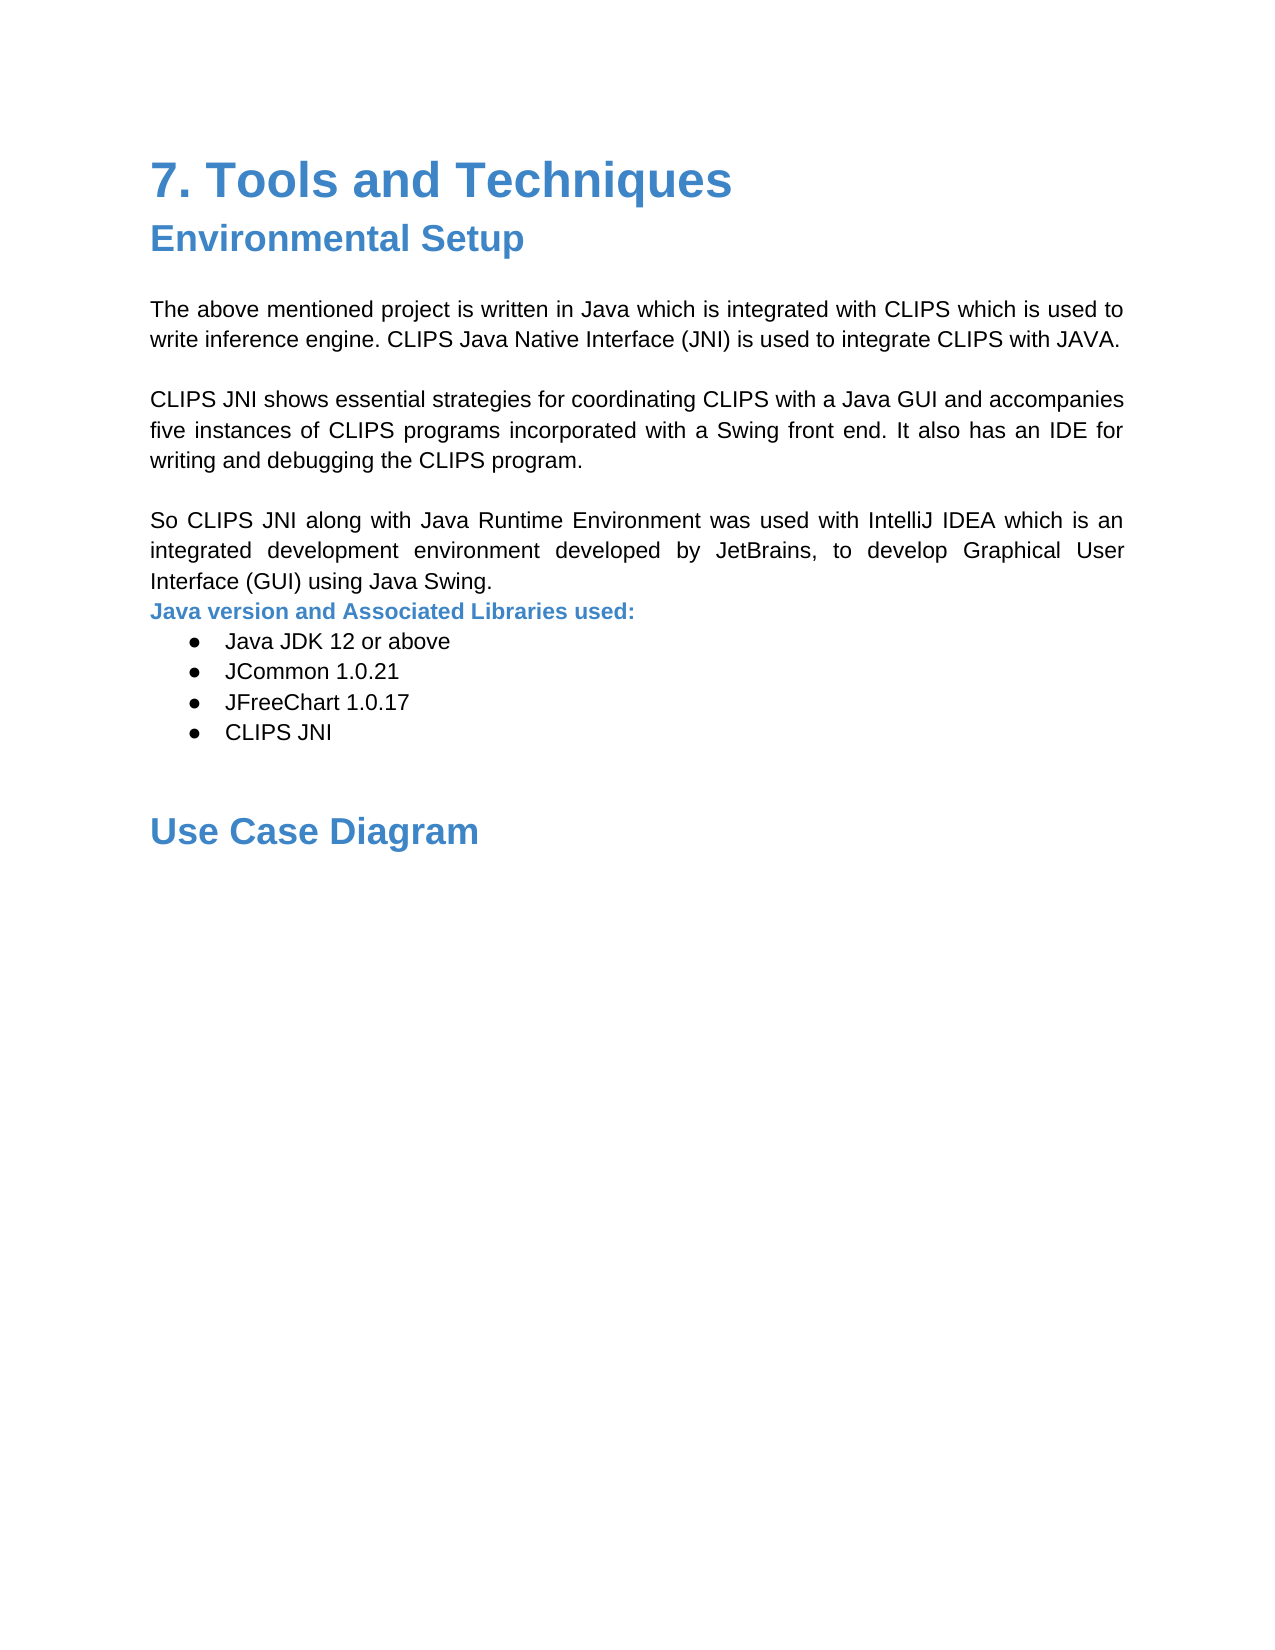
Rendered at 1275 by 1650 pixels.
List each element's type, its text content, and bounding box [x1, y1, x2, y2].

text CLIPS JNI shows essential strategies for coordinating CLIPS with a Java GUI and accompanies five instances of CLIPS programs incorporated with a Swing front end. It also has an IDE for writing and debugging the CLIPS program. [150, 386, 1125, 473]
list CLIPS JNI [187, 719, 1125, 745]
text 7. Tools and Techniques [150, 150, 1125, 207]
list JCommon 1.0.21 [187, 658, 1125, 685]
text Java version and Associated Libraries used: [150, 598, 1125, 624]
text The above mentioned project is written in Java which is integrated with CLIPS which is used to write inference engine. CLIPS Java Native Interface (JNI) is used to integrate CLIPS with JAVA. [150, 296, 1125, 352]
list JFreeChart 1.0.17 [187, 688, 1125, 715]
list Java JDK 12 or above [187, 628, 1125, 654]
text So CLIPS JNI along with Java Runtime Environment was used with IntelliJ IDEA which is an integrated development environment developed by JetBrains, to develop Graphical User Interface (GUI) using Java Swing. [150, 507, 1125, 594]
text Environmental Setup [150, 216, 1125, 259]
text Use Case Diagram [150, 809, 1125, 852]
